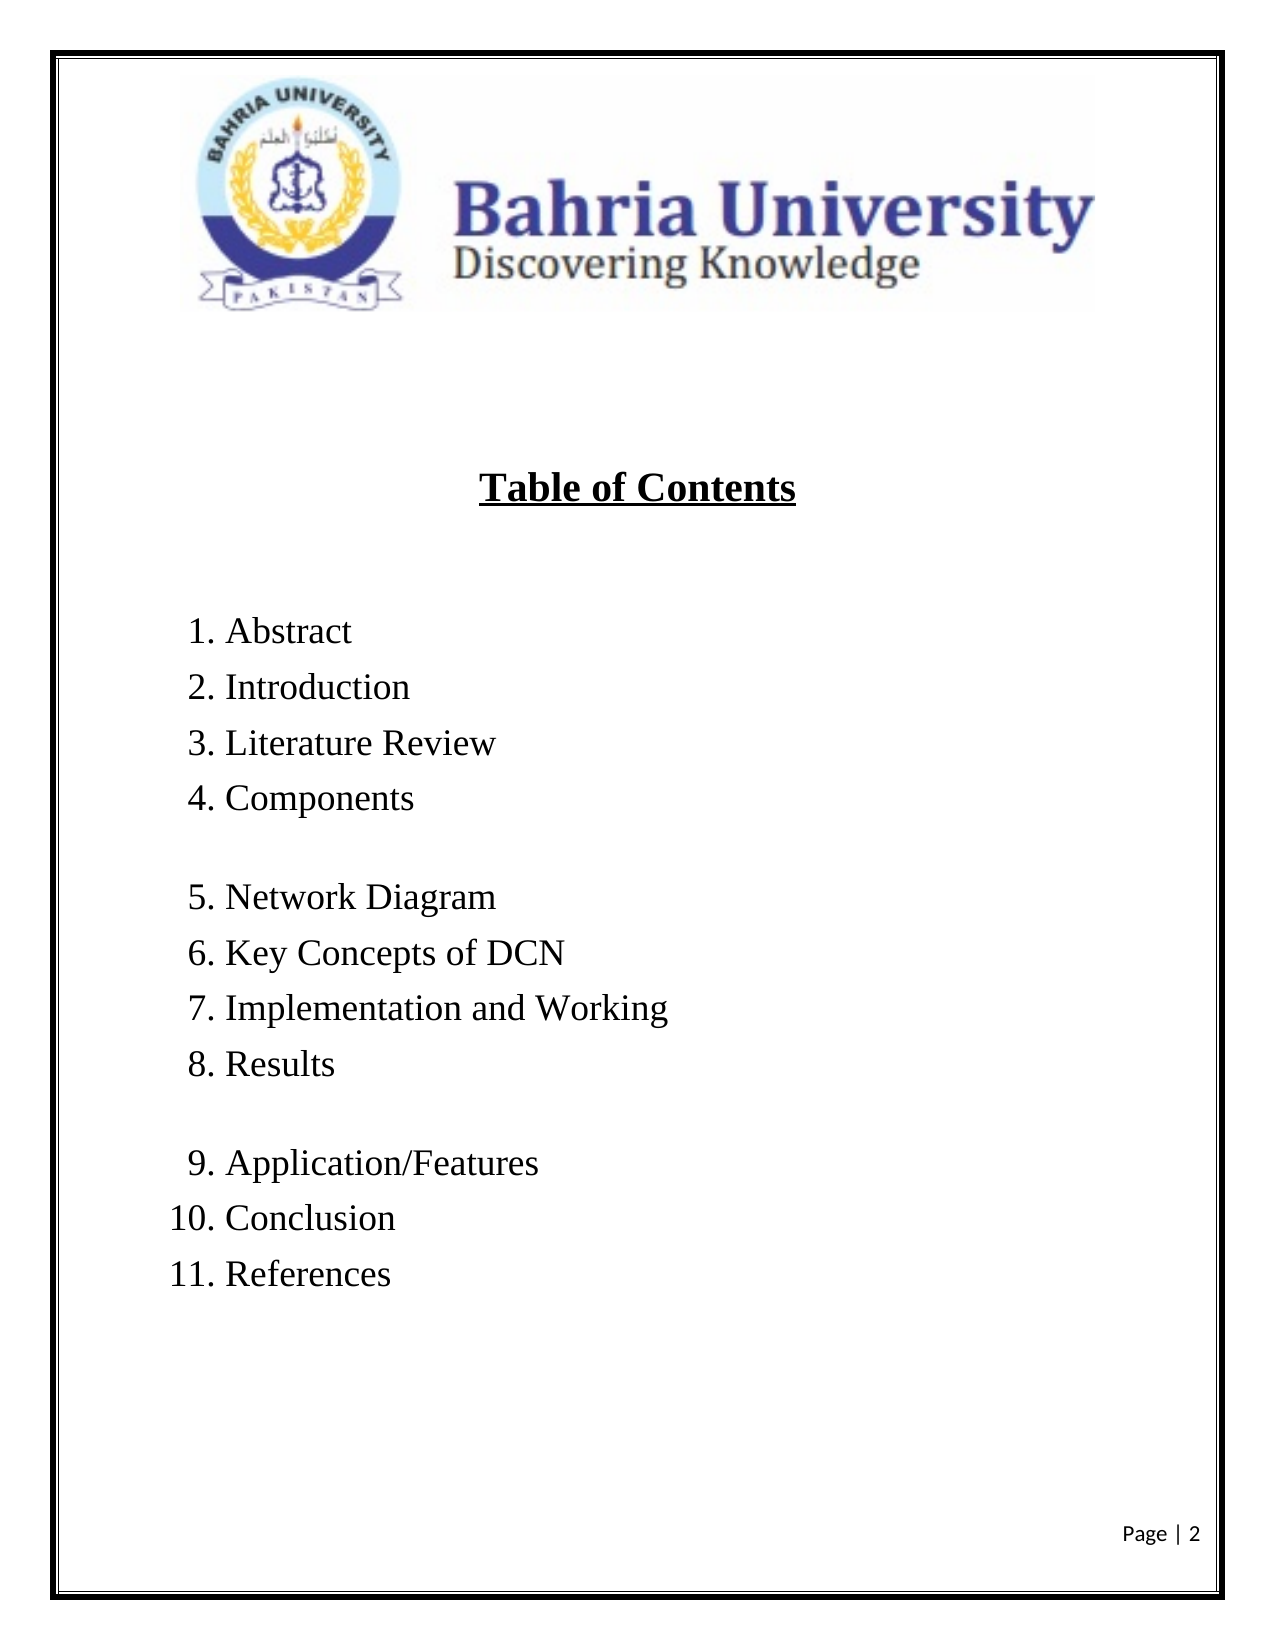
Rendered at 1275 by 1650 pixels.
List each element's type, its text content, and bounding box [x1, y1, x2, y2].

list Abstract [187, 609, 1200, 652]
list Components [187, 776, 1200, 862]
list Application/Features [187, 1140, 1200, 1183]
picture [179, 75, 1096, 319]
list Implementation and Working [187, 986, 1200, 1029]
list Key Concepts of DCN [187, 930, 1200, 973]
list Literature Review [187, 720, 1200, 763]
list Introduction [187, 664, 1200, 707]
list Network Diagram [187, 874, 1200, 917]
list Conclusion [169, 1196, 1200, 1239]
list References [169, 1251, 1200, 1294]
text Table of Contents [75, 462, 1200, 510]
list Results [187, 1041, 1200, 1127]
